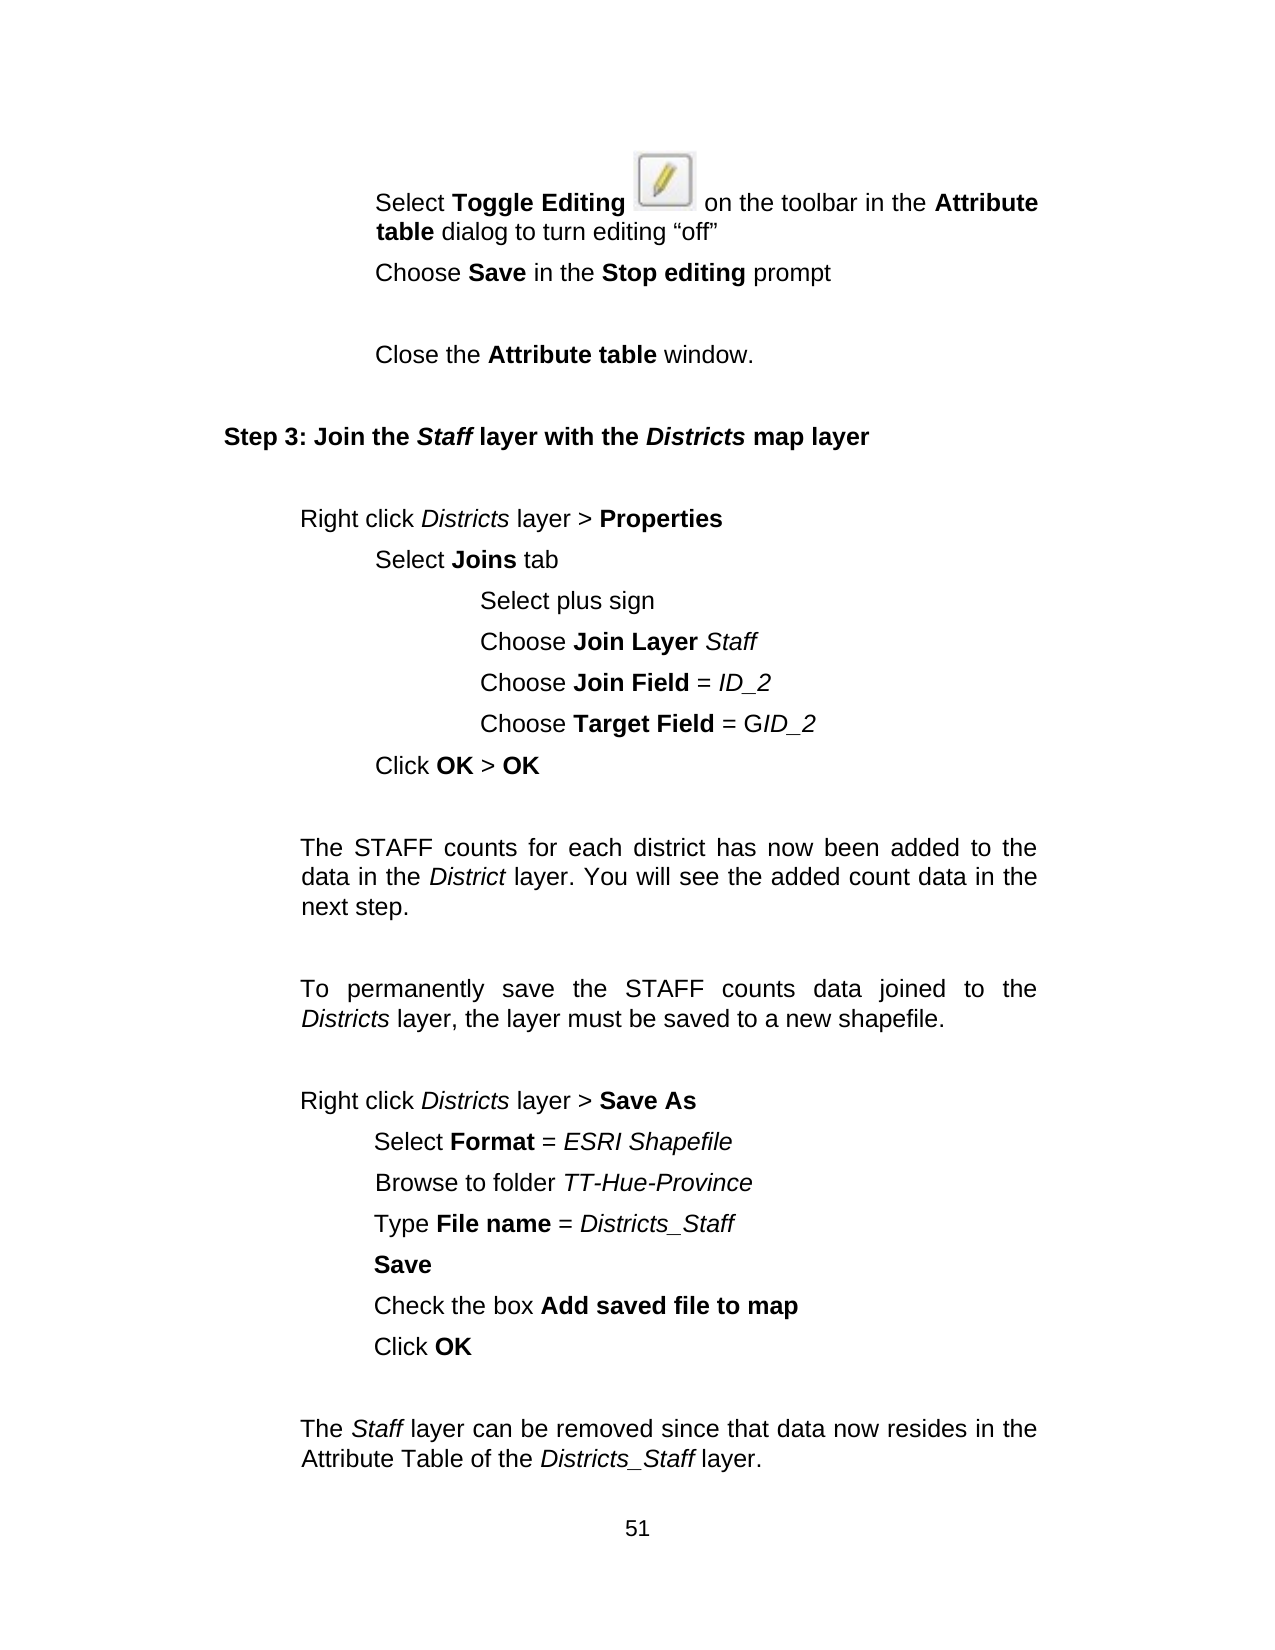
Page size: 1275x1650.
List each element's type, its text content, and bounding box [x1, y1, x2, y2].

text Right click Districts layer > Save As [300, 1086, 1039, 1114]
text The Staff layer can be removed since that data now resides in the Attribute Table of the Districts_Staff layer. [300, 1414, 1039, 1472]
text Choose Save in the Stop editing prompt [375, 258, 1039, 287]
text Close the Attribute table window. [375, 340, 1039, 369]
text Select Format = ESRI Shapefile [373, 1127, 1125, 1155]
text Click OK > OK [375, 751, 1039, 779]
text Step 3: Join the Staff layer with the Districts map layer [223, 422, 1039, 451]
text Select Toggle Editing on the toolbar in the Attribute table dialog to turn editing “off” [375, 150, 1039, 246]
text Select Joins tab [375, 546, 1039, 574]
picture [633, 150, 697, 211]
text Right click Districts layer > Properties [300, 504, 1039, 533]
text Type File name = Districts_Staff [373, 1209, 1125, 1237]
text Save [373, 1250, 698, 1279]
text The STAFF counts for each district has now been added to the data in the District layer. You will see the added count data in the next step. [300, 833, 1039, 921]
text Choose Join Layer Staff [480, 627, 1063, 656]
text Choose Join Field = ID_2 [480, 668, 1063, 697]
text Click OK [373, 1332, 698, 1361]
text Browse to folder TT-Hue-Province [375, 1168, 1039, 1197]
text Check the box Add saved file to map [373, 1291, 975, 1320]
text Select plus sign [480, 586, 1039, 615]
text Choose Target Field = GID_2 [480, 709, 1063, 738]
text To permanently save the STAFF counts data joined to the Districts layer, the layer must be saved to a new shapefile. [300, 974, 1039, 1032]
